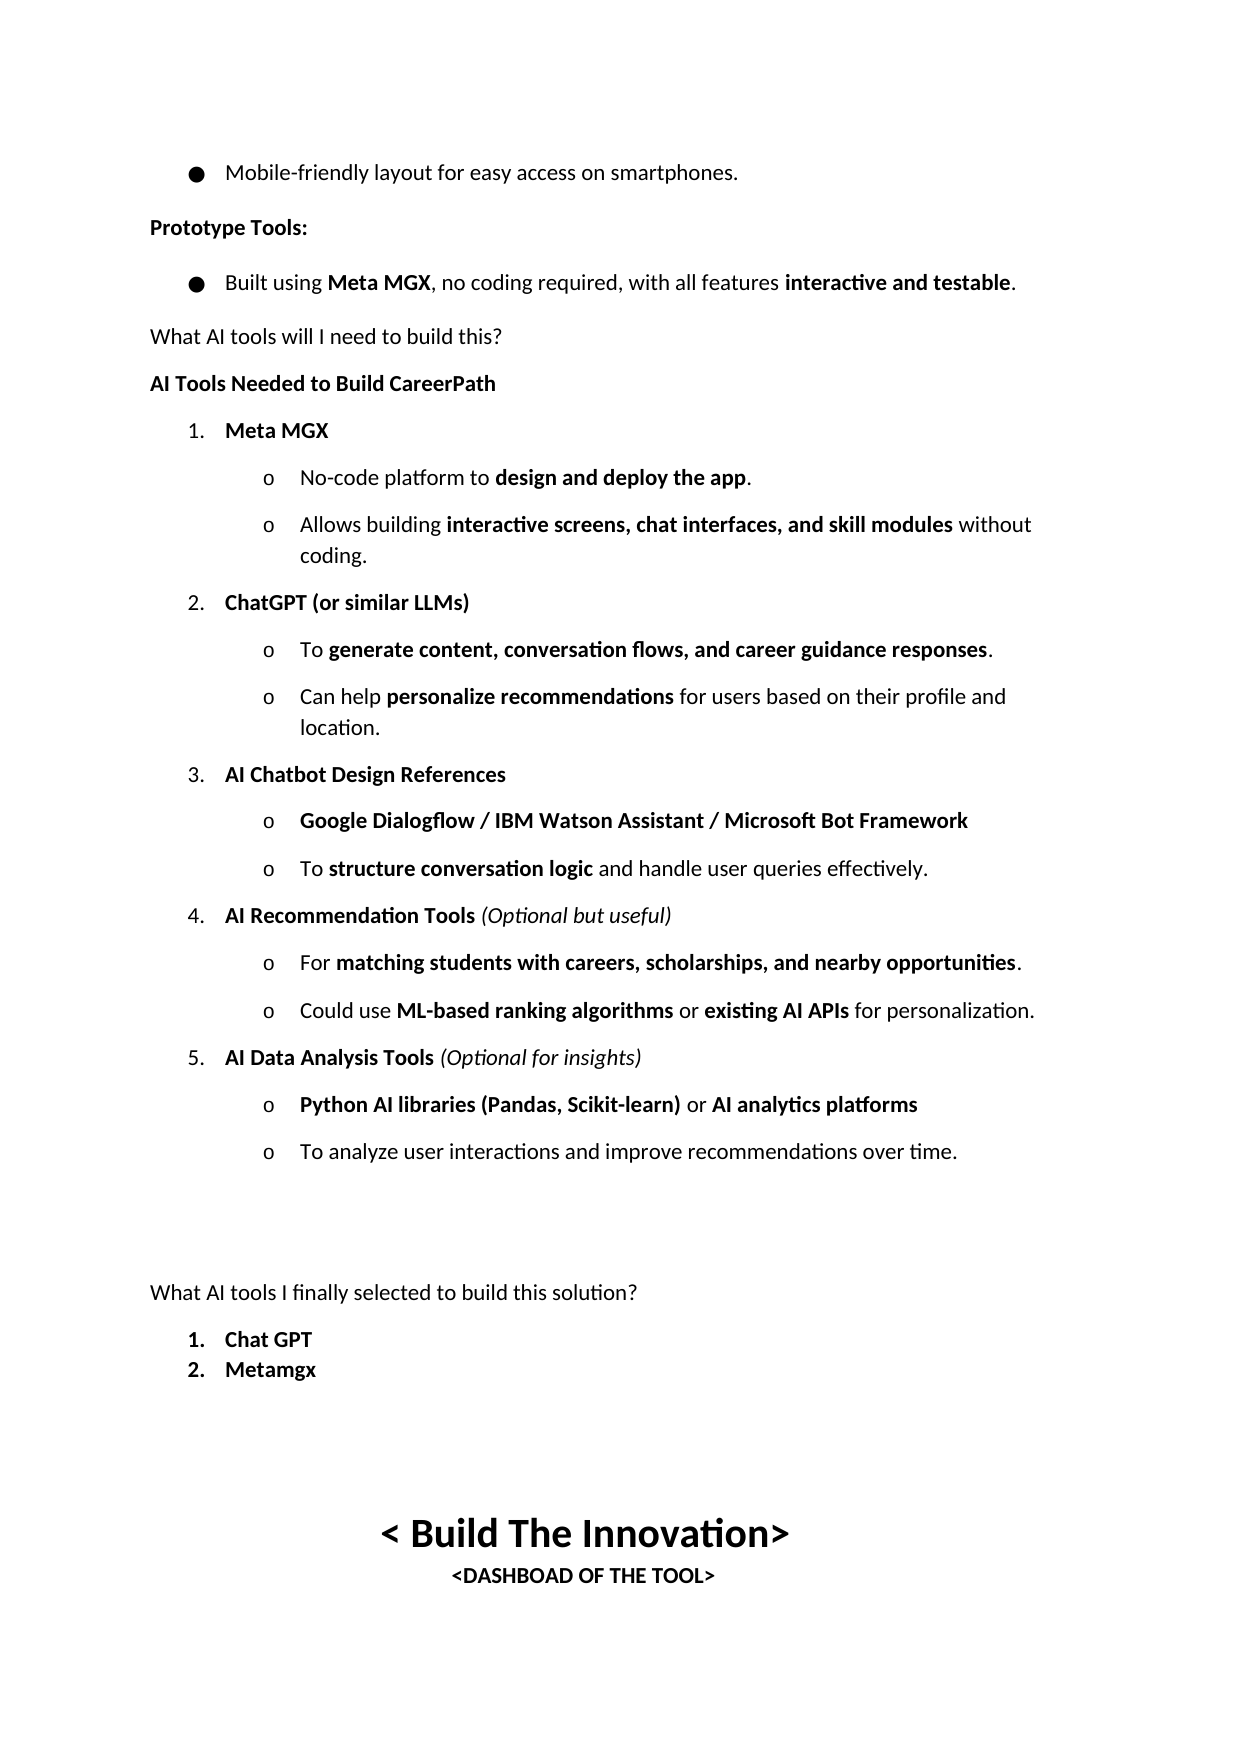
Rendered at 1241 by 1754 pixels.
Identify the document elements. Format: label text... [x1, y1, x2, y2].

list Python AI libraries (Pandas, Scikit-learn) or AI analytics platforms [262, 1090, 1090, 1118]
list For matching students with careers, scholarships, and nearby opportunities. [262, 948, 1090, 977]
text Prototype Tools: [150, 213, 1090, 241]
list To generate content, conversation flows, and career guidance responses. [262, 635, 1090, 663]
list Can help personalize recommendations for users based on their profile and location. [262, 682, 1090, 741]
text What AI tools I finally selected to build this solution? [150, 1278, 1090, 1307]
list Google Dialogflow / IBM Watson Assistant / Microsoft Bot Framework [262, 807, 1090, 835]
list Chat GPT [187, 1325, 1090, 1353]
list Built using Meta MGX, no coding required, with all features interactive and testable. [187, 259, 1090, 302]
text < Build The Innovation> [225, 1507, 1090, 1557]
list To structure conversation logic and handle user queries effectively. [262, 854, 1090, 883]
list To analyze user interactions and improve recommendations over time. [262, 1137, 1090, 1166]
text AI Tools Needed to Build CareerPath [150, 369, 1090, 397]
list Could use ML-based ranking algorithms or existing AI APIs for personalization. [262, 996, 1090, 1024]
list AI Data Analysis Tools (Optional for insights) [187, 1043, 1090, 1071]
list ChatGPT (or similar LLMs) [187, 588, 1090, 616]
list Metamgx [187, 1356, 1090, 1384]
text What AI tools will I need to build this? [150, 322, 1090, 350]
list No-code platform to design and deploy the app. [262, 463, 1090, 491]
list Mobile-friendly layout for easy access on smartphones. [187, 150, 1090, 193]
text <DASHBOAD OF THE TOOL> [225, 1562, 1090, 1589]
list AI Recommendation Tools (Optional but useful) [187, 901, 1090, 929]
list AI Chatbot Design References [187, 760, 1090, 788]
list Meta MGX [187, 416, 1090, 444]
list Allows building interactive screens, chat interfaces, and skill modules without coding. [262, 510, 1090, 569]
